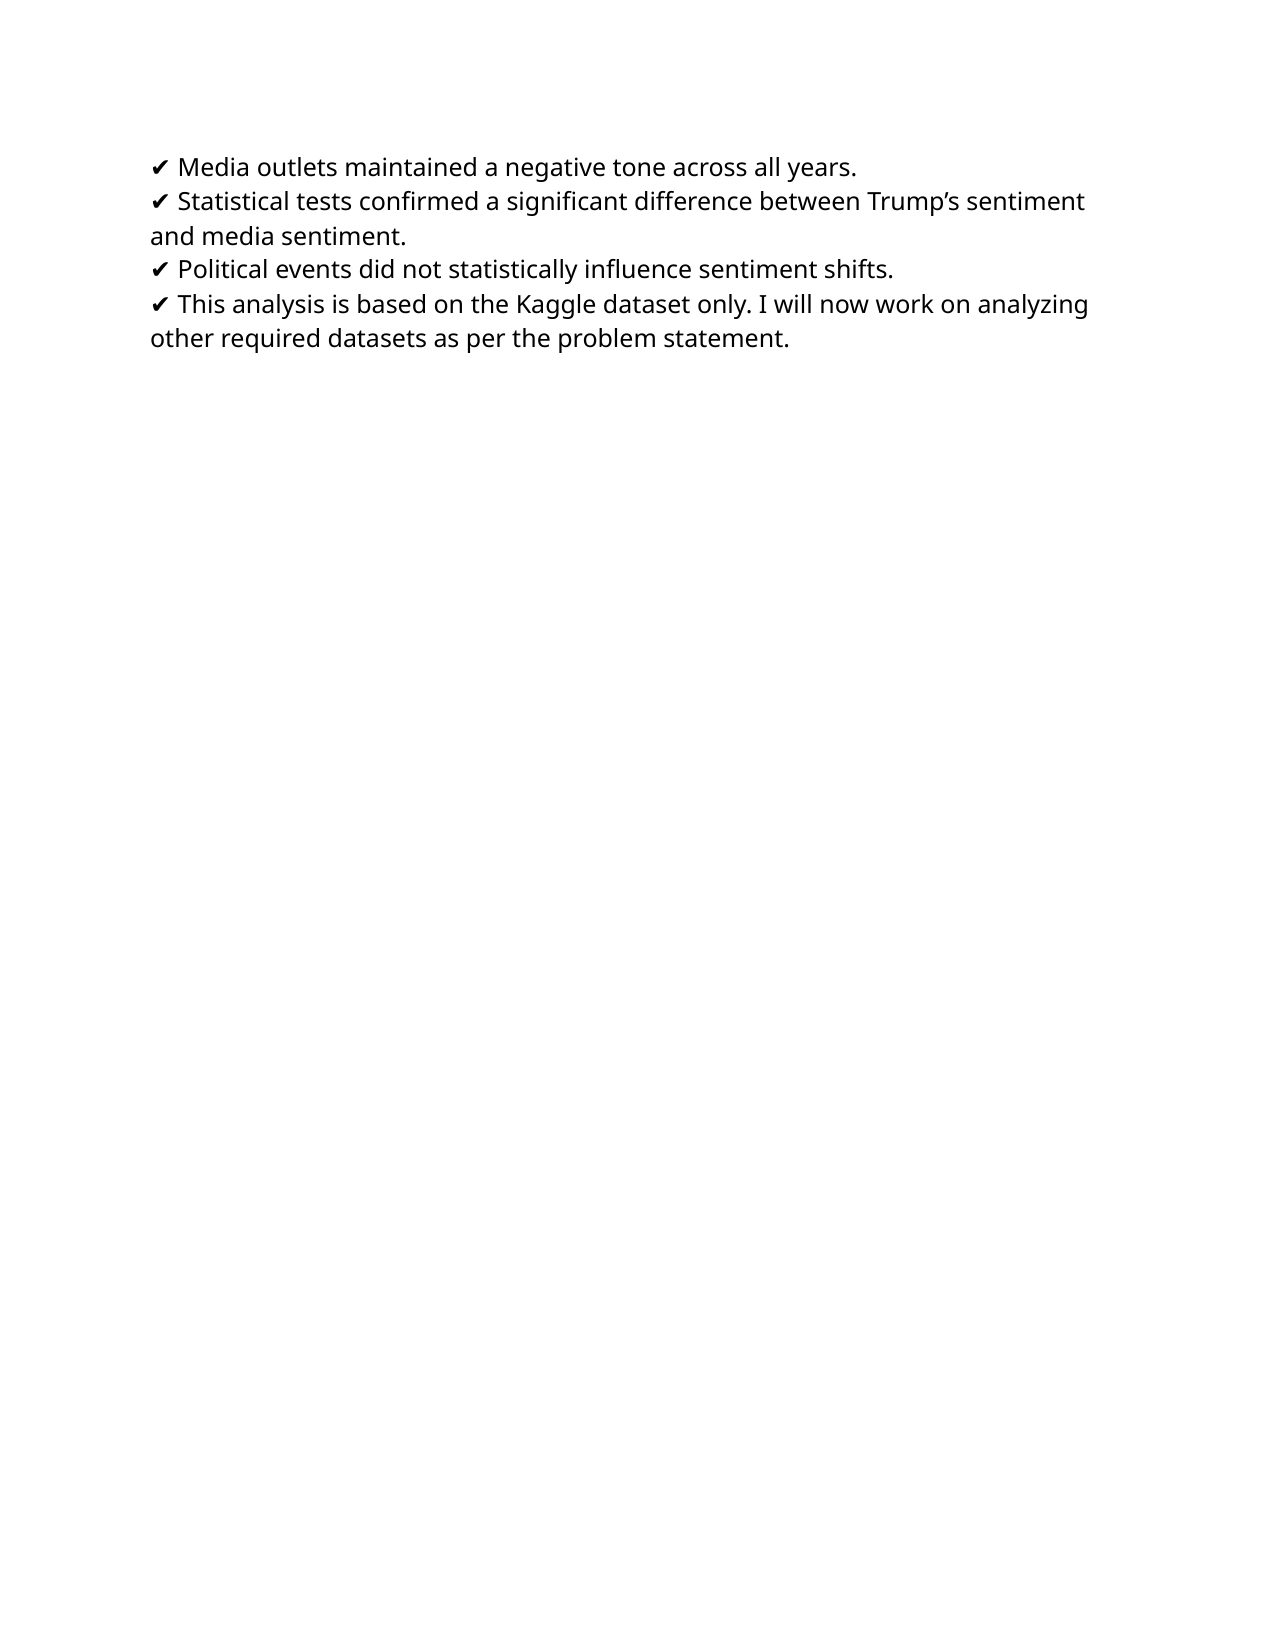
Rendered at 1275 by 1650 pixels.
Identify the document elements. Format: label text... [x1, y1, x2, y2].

text ✔ This analysis is based on the Kaggle dataset only. I will now work on analyzing other required datasets as per the problem statement. [150, 286, 1125, 354]
text ✔ Statistical tests confirmed a significant difference between Trump’s sentiment and media sentiment. [150, 184, 1125, 252]
text ✔ Political events did not statistically influence sentiment shifts. [150, 252, 1125, 286]
text ✔ Media outlets maintained a negative tone across all years. [150, 150, 1125, 184]
